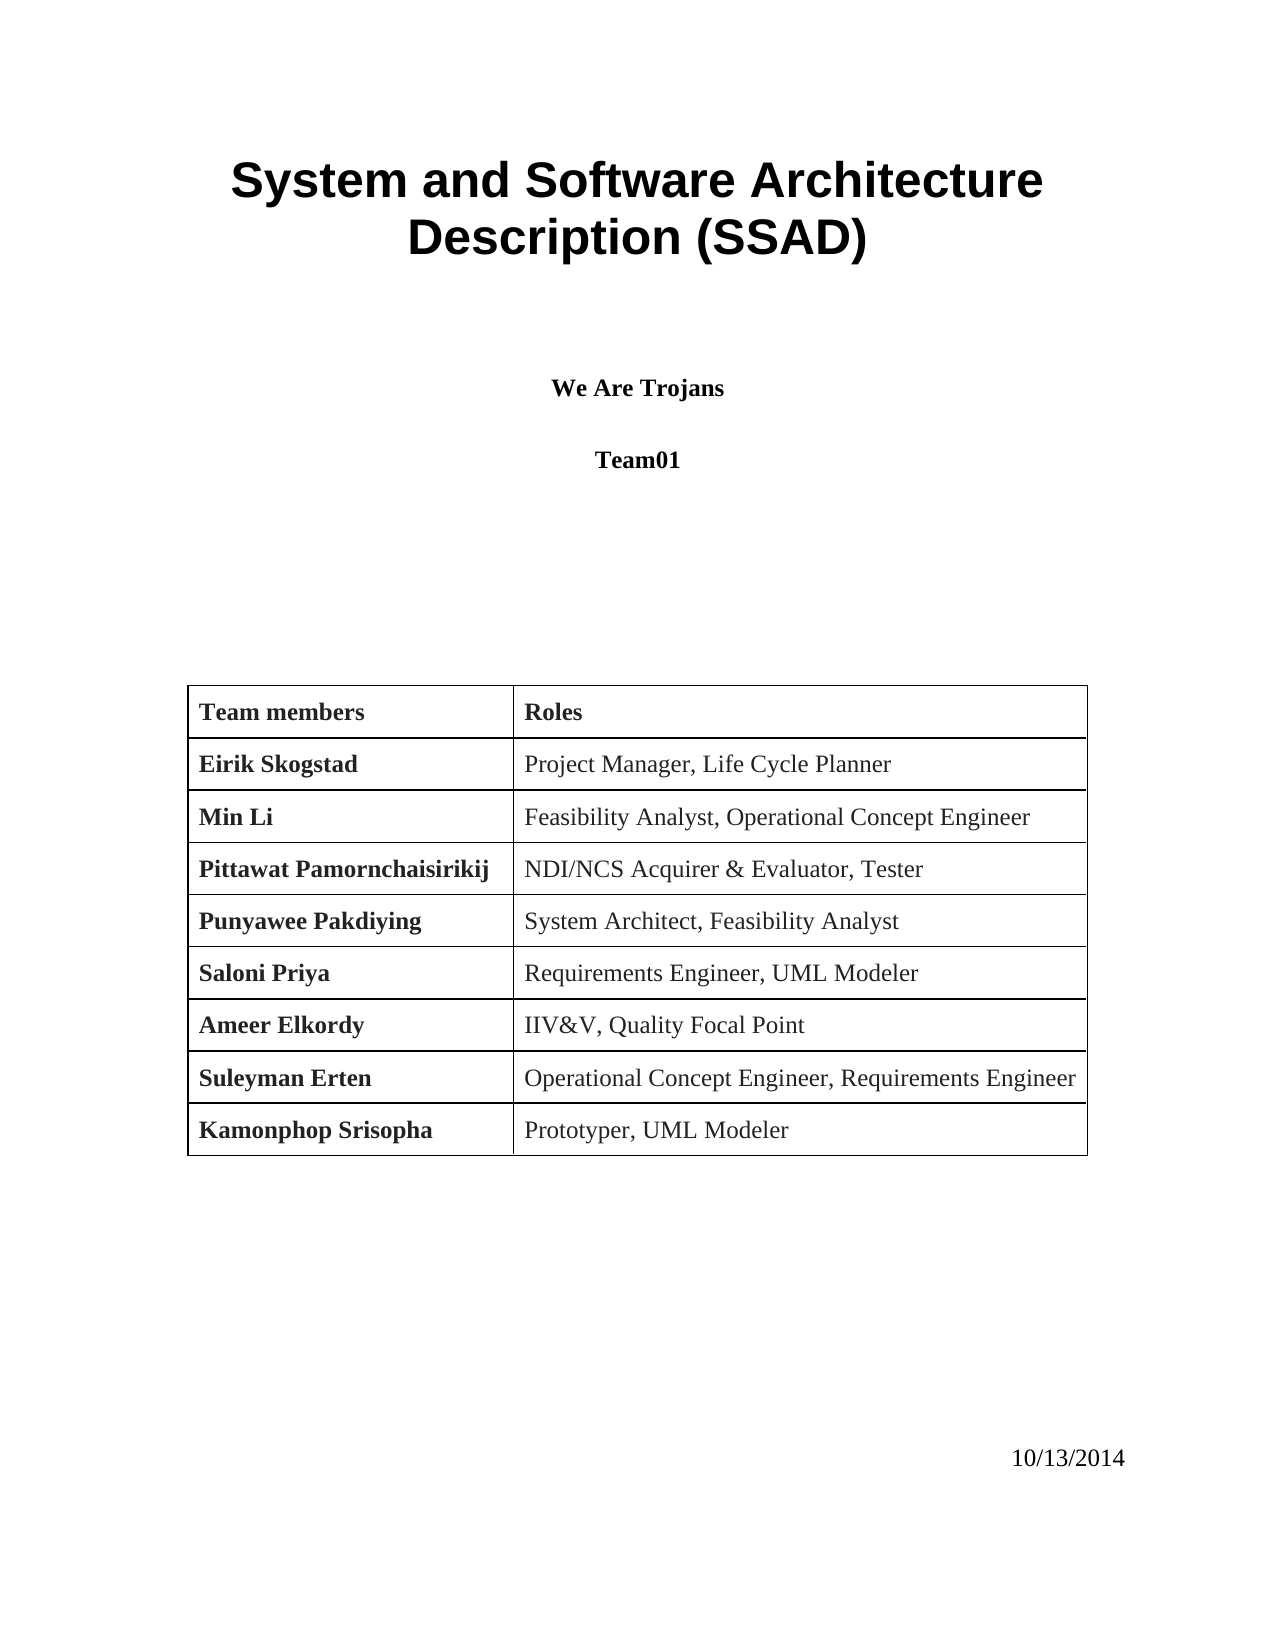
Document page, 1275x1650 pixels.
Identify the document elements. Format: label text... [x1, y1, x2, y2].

table_cell IIV&V, Quality Focal Point [514, 998, 1087, 1050]
table_cell Eirik Skogstad [189, 739, 513, 789]
text We Are Trojans [150, 373, 1125, 402]
table_header Team members [189, 686, 513, 737]
text Team01 [150, 445, 1125, 474]
table_cell NDI/NCS Acquirer & Evaluator, Tester [514, 841, 1087, 893]
table_cell Feasibility Analyst, Operational Concept Engineer [514, 789, 1087, 841]
table_cell System Architect, Feasibility Analyst [514, 894, 1087, 946]
table_cell Requirements Engineer, UML Modeler [514, 946, 1087, 998]
table_cell Project Manager, Life Cycle Planner [514, 737, 1087, 789]
subtitle System and Software Architecture Description (SSAD) [150, 150, 1125, 265]
table_cell Ameer Elkordy [189, 1000, 513, 1050]
table_cell Punyawee Pakdiying [189, 895, 513, 946]
table_cell Saloni Priya [189, 947, 513, 998]
table_cell Operational Concept Engineer, Requirements Engineer [514, 1050, 1087, 1102]
table_cell Kamonphop Srisopha [189, 1104, 513, 1154]
table_cell Min Li [189, 791, 513, 841]
table_cell Prototyper, UML Modeler [514, 1102, 1087, 1154]
table_cell Suleyman Erten [189, 1052, 513, 1102]
text 10/13/2014 [150, 1443, 1125, 1472]
table_header Roles [514, 686, 1087, 737]
table_cell Pittawat Pamornchaisirikij [189, 843, 513, 893]
